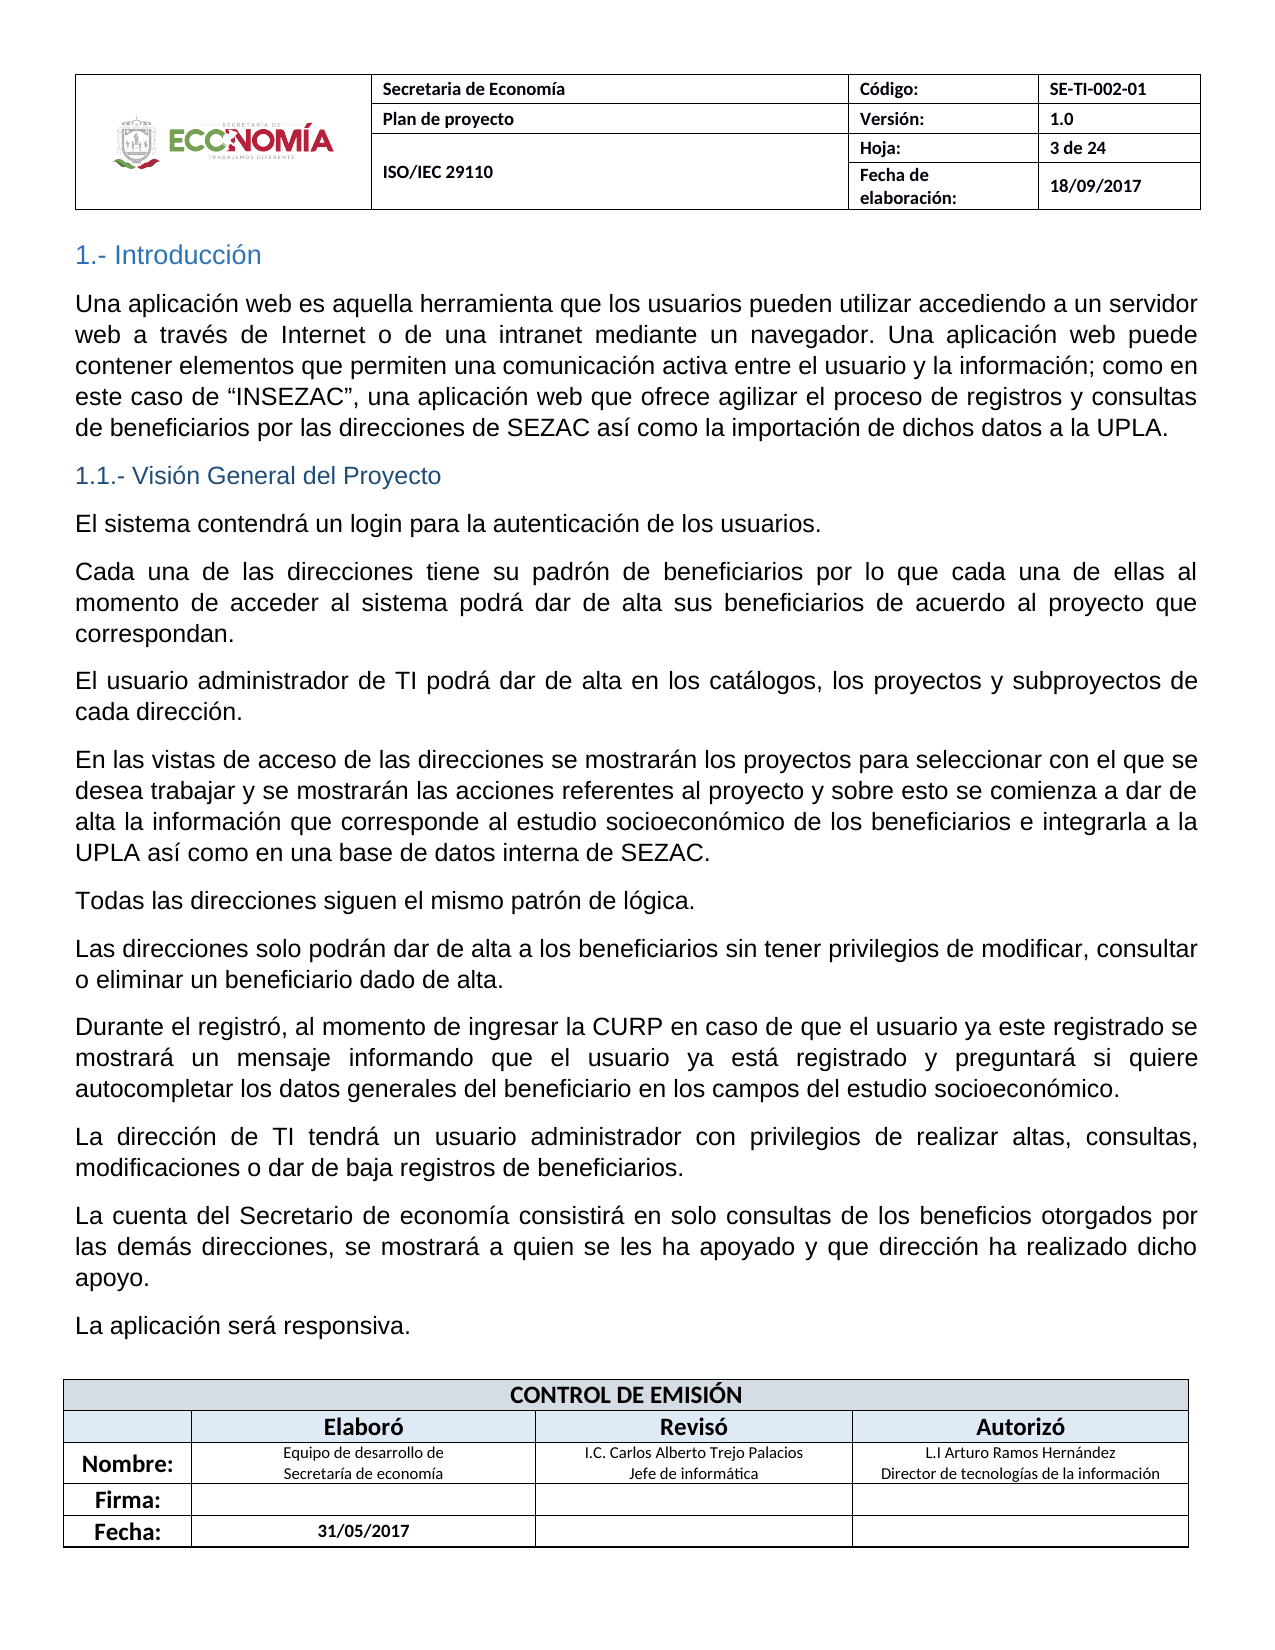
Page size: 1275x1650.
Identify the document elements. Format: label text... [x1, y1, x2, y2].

text Durante el registró, al momento de ingresar la CURP en caso de que el usuario ya este registrado se mostrará un mensaje informando que el usuario ya está registrado y preguntará si quiere autocompletar los datos generales del beneficiario en los campos del estudio socioeconómico. [75, 1012, 1200, 1103]
subtitle 1.- Introducción [75, 239, 1200, 270]
subtitle 1.1.- Visión General del Proyecto [75, 461, 1200, 490]
text El usuario administrador de TI podrá dar de alta en los catálogos, los proyectos y subproyectos de cada dirección. [75, 666, 1200, 726]
text La cuenta del Secretario de economía consistirá en solo consultas de los beneficios otorgados por las demás direcciones, se mostrará a quien se les ha apoyado y que dirección ha realizado dicho apoyo. [75, 1201, 1200, 1292]
picture [86, 84, 360, 200]
text Las direcciones solo podrán dar de alta a los beneficiarios sin tener privilegios de modificar, consultar o eliminar un beneficiario dado de alta. [75, 934, 1200, 993]
text Una aplicación web es aquella herramienta que los usuarios pueden utilizar accediendo a un servidor web a través de Internet o de una intranet mediante un navegador. Una aplicación web puede contener elementos que permiten una comunicación activa entre el usuario y la información; como en este caso de “INSEZAC”, una aplicación web que ofrece agilizar el proceso de registros y consultas de beneficiarios por las direcciones de SEZAC así como la importación de dichos datos a la UPLA. [75, 289, 1200, 442]
text La dirección de TI tendrá un usuario administrador con privilegios de realizar altas, consultas, modificaciones o dar de baja registros de beneficiarios. [75, 1122, 1200, 1182]
text El sistema contendrá un login para la autenticación de los usuarios. [75, 509, 1200, 538]
text La aplicación será responsiva. [75, 1311, 1200, 1339]
text Todas las direcciones siguen el mismo patrón de lógica. [75, 886, 1200, 915]
text Cada una de las direcciones tiene su padrón de beneficiarios por lo que cada una de ellas al momento de acceder al sistema podrá dar de alta sus beneficiarios de acuerdo al proyecto que correspondan. [75, 557, 1200, 647]
text En las vistas de acceso de las direcciones se mostrarán los proyectos para seleccionar con el que se desea trabajar y se mostrarán las acciones referentes al proyecto y sobre esto se comienza a dar de alta la información que corresponde al estudio socioeconómico de los beneficiarios e integrarla a la UPLA así como en una base de datos interna de SEZAC. [75, 745, 1200, 867]
